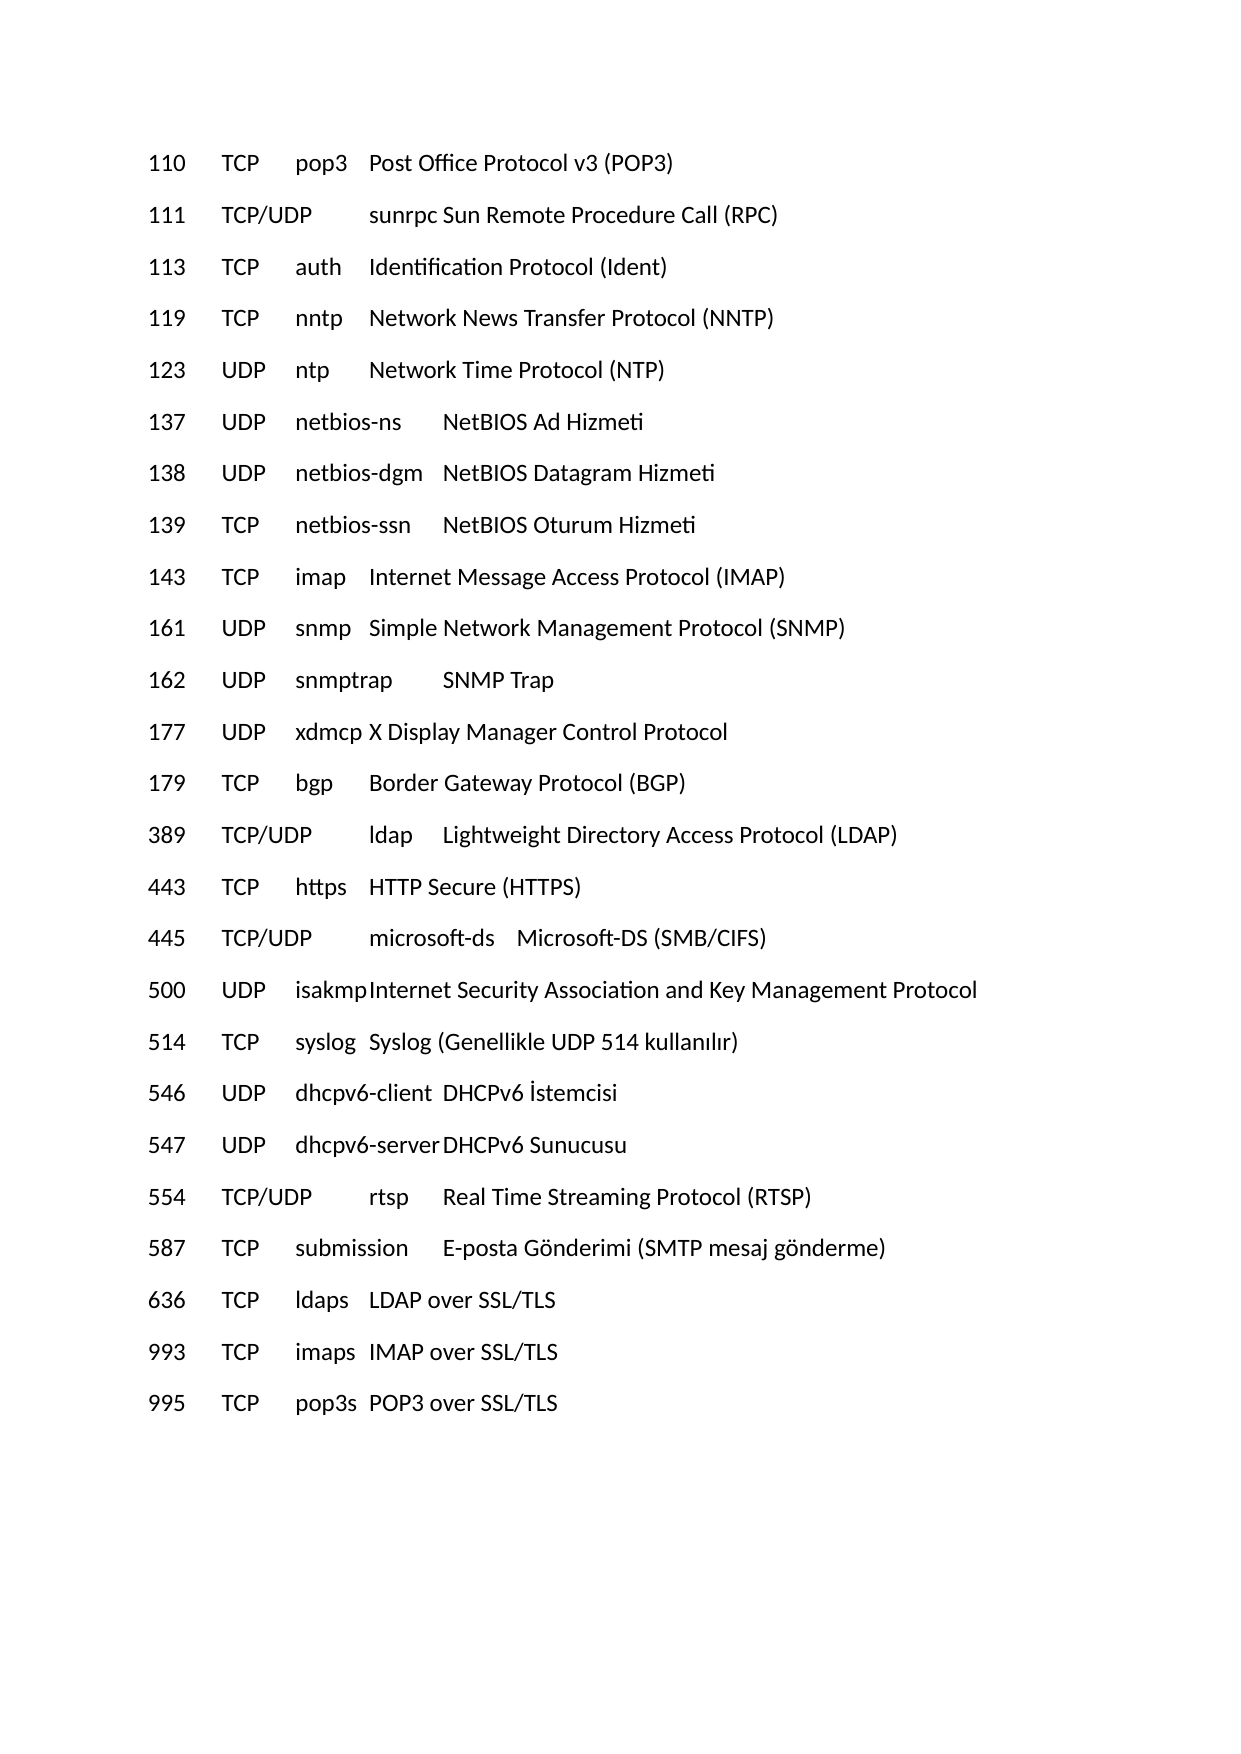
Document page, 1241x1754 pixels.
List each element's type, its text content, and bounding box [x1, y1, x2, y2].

text 443 TCP https HTTP Secure (HTTPS) [148, 871, 1093, 901]
text 554 TCP/UDP rtsp Real Time Streaming Protocol (RTSP) [148, 1181, 1093, 1211]
text 547 UDP dhcpv6-server DHCPv6 Sunucusu [148, 1129, 1093, 1160]
text 123 UDP ntp Network Time Protocol (NTP) [148, 354, 1093, 385]
text 139 TCP netbios-ssn NetBIOS Oturum Hizmeti [148, 509, 1093, 540]
text 119 TCP nntp Network News Transfer Protocol (NNTP) [148, 303, 1093, 333]
text 993 TCP imaps IMAP over SSL/TLS [148, 1336, 1093, 1366]
text 111 TCP/UDP sunrpc Sun Remote Procedure Call (RPC) [148, 199, 1093, 230]
text 514 TCP syslog Syslog (Genellikle UDP 514 kullanılır) [148, 1026, 1093, 1056]
text 636 TCP ldaps LDAP over SSL/TLS [148, 1284, 1093, 1315]
text 110 TCP pop3 Post Office Protocol v3 (POP3) [148, 148, 1093, 178]
text 500 UDP isakmp Internet Security Association and Key Management Protocol [148, 974, 1093, 1005]
text 587 TCP submission E-posta Gönderimi (SMTP mesaj gönderme) [148, 1233, 1093, 1263]
text 389 TCP/UDP ldap Lightweight Directory Access Protocol (LDAP) [148, 819, 1093, 850]
text 143 TCP imap Internet Message Access Protocol (IMAP) [148, 561, 1093, 591]
text 113 TCP auth Identification Protocol (Ident) [148, 251, 1093, 281]
text 179 TCP bgp Border Gateway Protocol (BGP) [148, 768, 1093, 798]
text 137 UDP netbios-ns NetBIOS Ad Hizmeti [148, 406, 1093, 436]
text 162 UDP snmptrap SNMP Trap [148, 664, 1093, 695]
text 445 TCP/UDP microsoft-ds Microsoft-DS (SMB/CIFS) [148, 923, 1093, 953]
text 177 UDP xdmcp X Display Manager Control Protocol [148, 716, 1093, 746]
text 138 UDP netbios-dgm NetBIOS Datagram Hizmeti [148, 458, 1093, 488]
text 995 TCP pop3s POP3 over SSL/TLS [148, 1388, 1093, 1418]
text 161 UDP snmp Simple Network Management Protocol (SNMP) [148, 613, 1093, 643]
text 546 UDP dhcpv6-client DHCPv6 İstemcisi [148, 1078, 1093, 1108]
